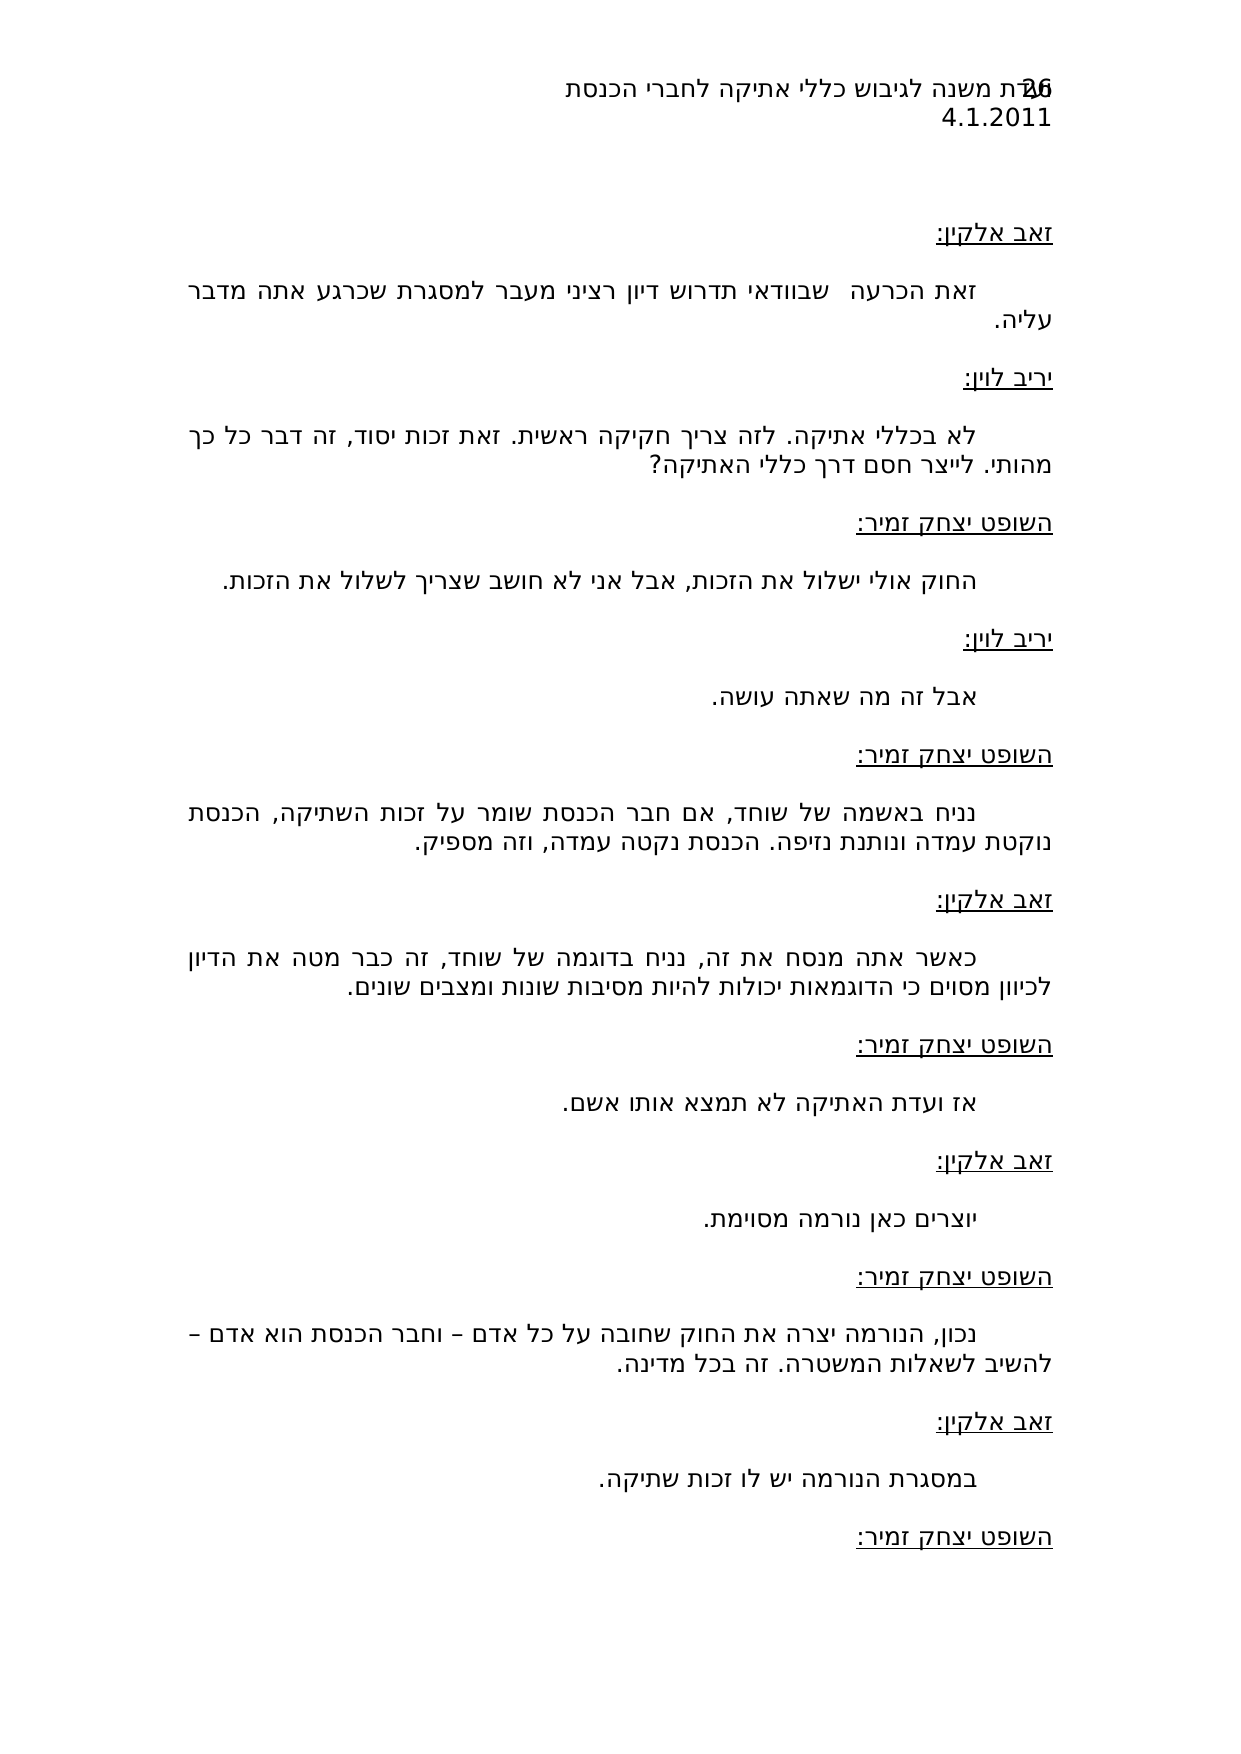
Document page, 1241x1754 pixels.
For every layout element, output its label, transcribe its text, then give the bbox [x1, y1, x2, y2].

text זאב אלקין: [187, 218, 1053, 247]
text זאב אלקין: [187, 1146, 1053, 1175]
text זאב אלקין: [187, 1407, 1053, 1436]
text במסגרת הנורמה יש לו זכות שתיקה. [187, 1464, 1053, 1494]
text אז ועדת האתיקה לא תמצא אותו אשם. [187, 1088, 1053, 1117]
text החוק אולי ישלול את הזכות, אבל אני לא חושב שצריך לשלול את הזכות. [187, 566, 1053, 595]
text השופט יצחק זמיר: [187, 1522, 1053, 1552]
text יוצרים כאן נורמה מסוימת. [187, 1204, 1053, 1233]
text זאב אלקין: [187, 885, 1053, 914]
text השופט יצחק זמיר: [187, 508, 1053, 537]
text זאת הכרעה שבוודאי תדרוש דיון רציני מעבר למסגרת שכרגע אתה מדבר עליה. [187, 276, 1053, 334]
text לא בכללי אתיקה. לזה צריך חקיקה ראשית. זאת זכות יסוד, זה דבר כל כך מהותי. לייצר חסם דרך כללי האתיקה? [187, 421, 1053, 479]
text השופט יצחק זמיר: [187, 1030, 1053, 1059]
text אבל זה מה שאתה עושה. [187, 682, 1053, 711]
text השופט יצחק זמיר: [187, 1262, 1053, 1291]
text יריב לוין: [187, 624, 1053, 653]
text השופט יצחק זמיר: [187, 740, 1053, 769]
text נכון, הנורמה יצרה את החוק שחובה על כל אדם – וחבר הכנסת הוא אדם – להשיב לשאלות המשטרה. זה בכל מדינה. [187, 1319, 1053, 1378]
text כאשר אתה מנסח את זה, נניח בדוגמה של שוחד, זה כבר מטה את הדיון לכיוון מסוים כי הדוגמאות יכולות להיות מסיבות שונות ומצבים שונים. [187, 943, 1053, 1001]
text יריב לוין: [187, 363, 1053, 392]
text נניח באשמה של שוחד, אם חבר הכנסת שומר על זכות השתיקה, הכנסת נוקטת עמדה ונותנת נזיפה. הכנסת נקטה עמדה, וזה מספיק. [187, 798, 1053, 856]
